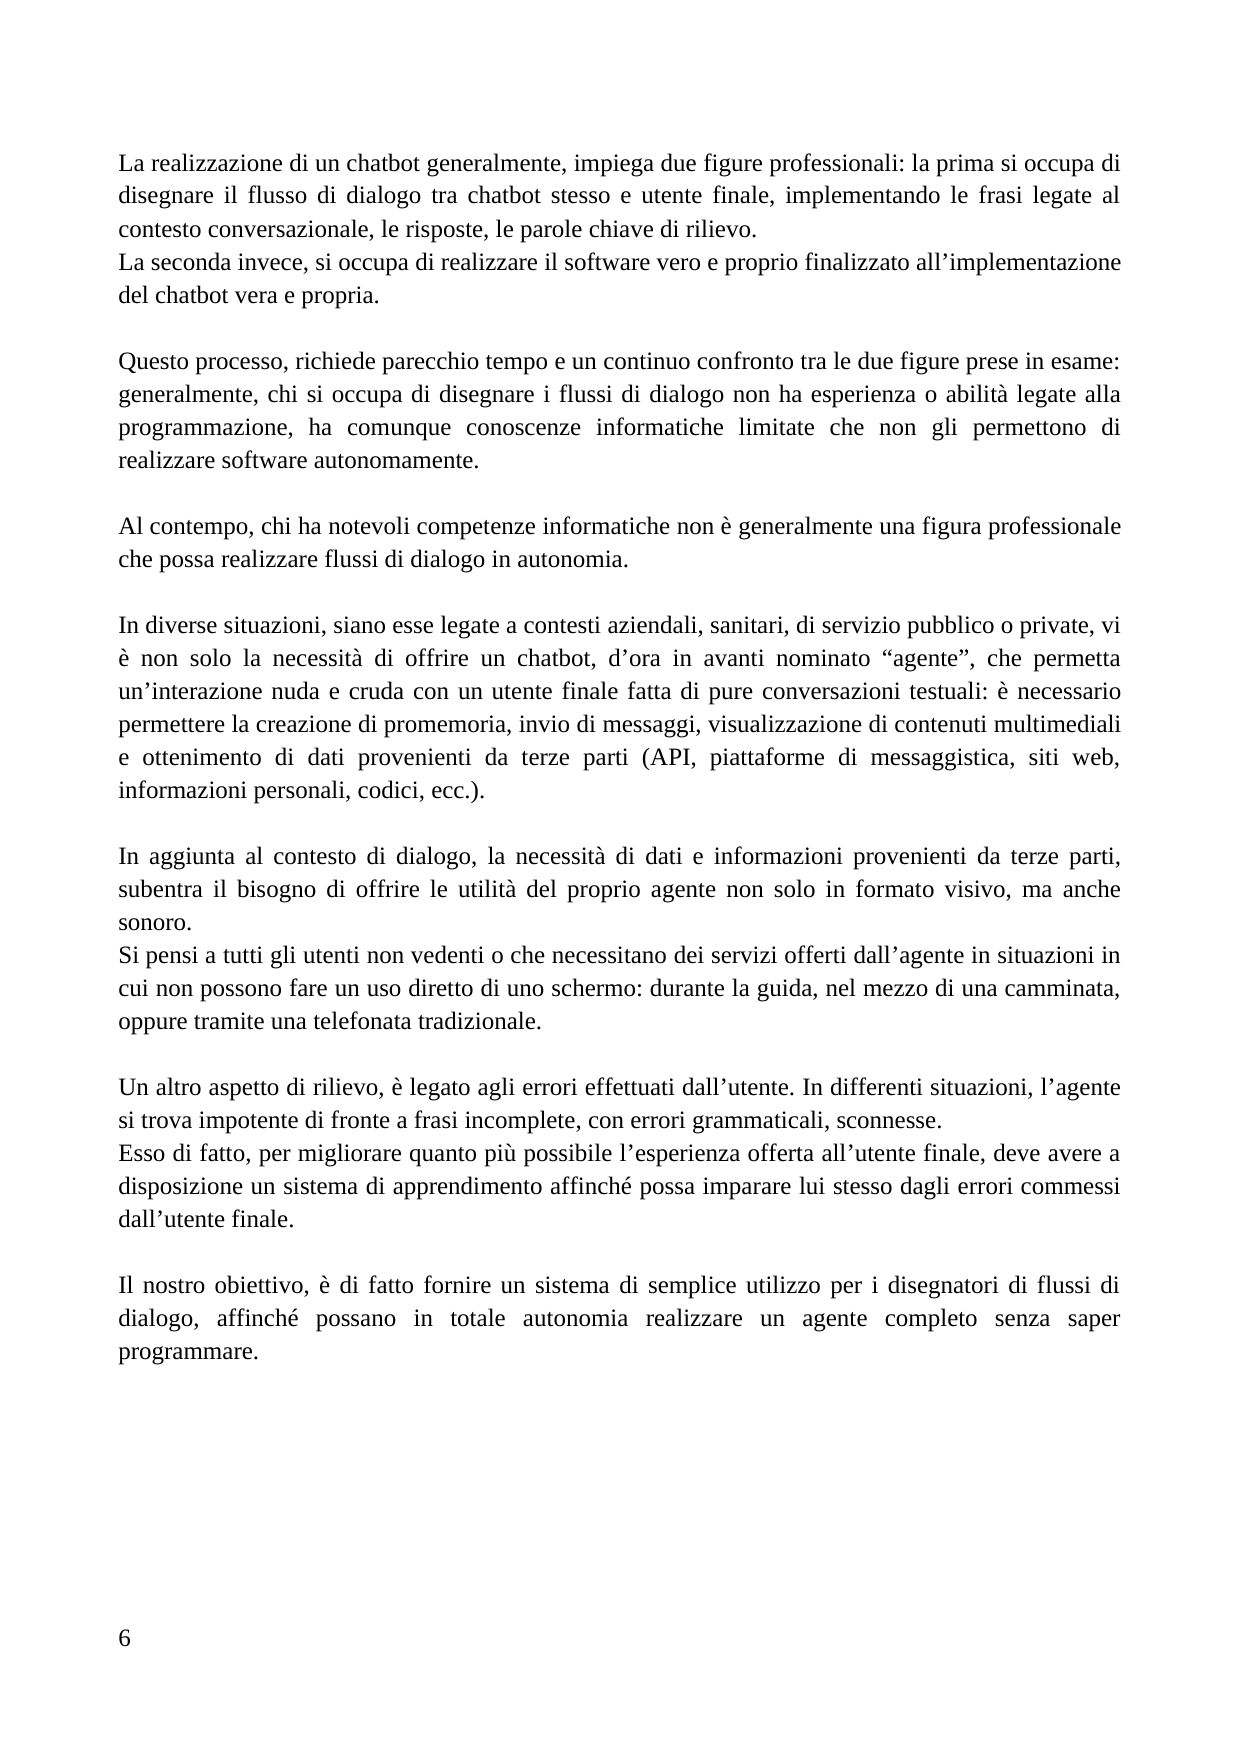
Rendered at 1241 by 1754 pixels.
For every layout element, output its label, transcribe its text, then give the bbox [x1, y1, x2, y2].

text Si pensi a tutti gli utenti non vedenti o che necessitano dei servizi offerti dall’agente in situazioni in cui non possono fare un uso diretto di uno schermo: durante la guida, nel mezzo di una camminata, oppure tramite una telefonata tradizionale. [118, 940, 1122, 1035]
text In diverse situazioni, siano esse legate a contesti aziendali, sanitari, di servizio pubblico o private, vi è non solo la necessità di offrire un chatbot, d’ora in avanti nominato “agente”, che permetta un’interazione nuda e cruda con un utente finale fatta di pure conversazioni testuali: è necessario permettere la creazione di promemoria, invio di messaggi, visualizzazione di contenuti multimediali e ottenimento di dati provenienti da terze parti (API, piattaforme di messaggistica, siti web, informazioni personali, codici, ecc.). [118, 610, 1122, 804]
text La seconda invece, si occupa di realizzare il software vero e proprio finalizzato all’implementazione del chatbot vera e propria. [118, 247, 1122, 308]
text In aggiunta al contesto di dialogo, la necessità di dati e informazioni provenienti da terze parti, subentra il bisogno di offrire le utilità del proprio agente non solo in formato visivo, ma anche sonoro. [118, 841, 1122, 936]
text La realizzazione di un chatbot generalmente, impiega due figure professionali: la prima si occupa di disegnare il flusso di dialogo tra chatbot stesso e utente finale, implementando le frasi legate al contesto conversazionale, le risposte, le parole chiave di rilievo. [118, 148, 1122, 242]
text Esso di fatto, per migliorare quanto più possibile l’esperienza offerta all’utente finale, deve avere a disposizione un sistema di apprendimento affinché possa imparare lui stesso dagli errori commessi dall’utente finale. [118, 1138, 1122, 1233]
text Il nostro obiettivo, è di fatto fornire un sistema di semplice utilizzo per i disegnatori di flussi di dialogo, affinché possano in totale autonomia realizzare un agente completo senza saper programmare. [118, 1270, 1122, 1365]
text Questo processo, richiede parecchio tempo e un continuo confronto tra le due figure prese in esame: generalmente, chi si occupa di disegnare i flussi di dialogo non ha esperienza o abilità legate alla programmazione, ha comunque conoscenze informatiche limitate che non gli permettono di realizzare software autonomamente. [118, 346, 1122, 473]
text Al contempo, chi ha notevoli competenze informatiche non è generalmente una figura professionale che possa realizzare flussi di dialogo in autonomia. [118, 511, 1122, 573]
text Un altro aspetto di rilievo, è legato agli errori effettuati dall’utente. In differenti situazioni, l’agente si trova impotente di fronte a frasi incomplete, con errori grammaticali, sconnesse. [118, 1072, 1122, 1134]
